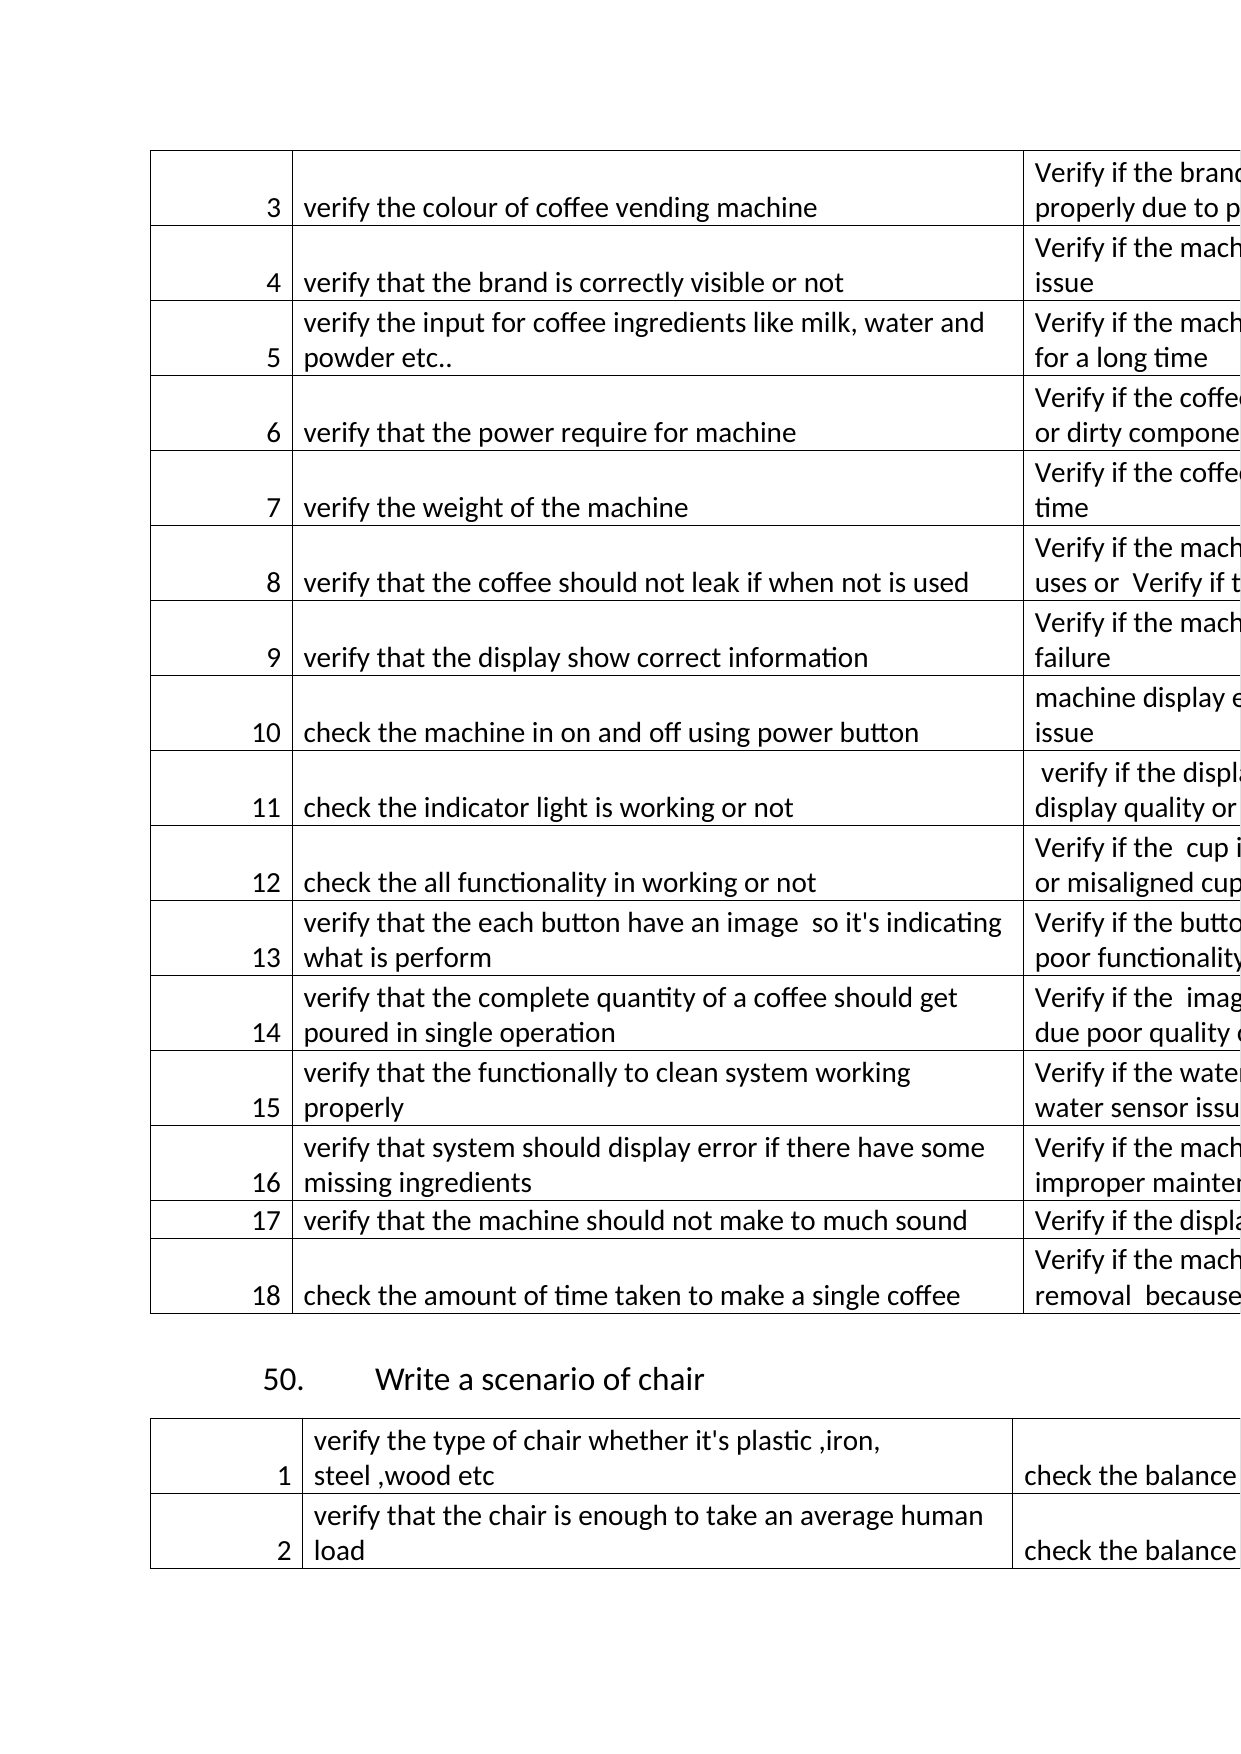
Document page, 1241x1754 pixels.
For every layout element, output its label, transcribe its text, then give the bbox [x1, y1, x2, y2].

table_cell Verify if the machine has some hygiene issue because of improper maintenance [1024, 1126, 1240, 1200]
table_cell 5 [151, 301, 292, 375]
table_cell verify if the display is not show brighter because of poor display quality or software issue [1024, 751, 1240, 825]
table_cell 17 [151, 1201, 292, 1237]
table_cell verify that the machine should not make to much sound [293, 1201, 1023, 1237]
table_cell check the amount of time taken to make a single coffee [293, 1239, 1023, 1312]
table_cell 10 [151, 676, 292, 750]
table_cell 3 [151, 151, 292, 225]
table_cell 2 [151, 1494, 302, 1568]
table_cell verify that the functionally to clean system working properly [293, 1051, 1023, 1125]
table_cell Verify if the coffee tastes bad due to stale coffee beans or dirty components [1024, 376, 1240, 450]
table_cell 12 [151, 826, 292, 900]
table_cell 14 [151, 976, 292, 1050]
table_cell 9 [151, 601, 292, 675]
table_cell Verify if the cup is stuck in machine due to incorrect cup or misaligned cup dispenser [1024, 826, 1240, 900]
table_cell verify that the brand is correctly visible or not [293, 226, 1023, 300]
table_cell machine display error because of software and screen issue [1024, 676, 1240, 750]
table_cell 16 [151, 1126, 292, 1200]
table_cell Verify if the brand name of machine is not show properly due to poor quality [1024, 151, 1240, 225]
table_cell 8 [151, 526, 292, 600]
table_cell check the balance of the chair with three leg [1013, 1494, 1240, 1568]
table_cell Verify if the button of machine is not working due to poor functionality. [1024, 901, 1240, 975]
table_cell Verify if the image on the button in not visible properly due poor quality or long time issue [1024, 976, 1240, 1050]
table_cell verify that the chair is enough to take an average human load [303, 1494, 1012, 1568]
table_cell verify that the each button have an image so it's indicating what is perform [293, 901, 1023, 975]
list Write a scenario of chair [262, 1357, 1090, 1398]
table_cell Verify if the coffee is week due to incorrect brewing time [1024, 451, 1240, 525]
table_cell Verify if the water in the machine is overflow because of water sensor issue [1024, 1051, 1240, 1125]
table_cell verify that the display show correct information [293, 601, 1023, 675]
table_cell Verify if the machine is freezing due to cooling system is failure [1024, 601, 1240, 675]
table_cell verify the weight of the machine [293, 451, 1023, 525]
table_cell 4 [151, 226, 292, 300]
table_cell 18 [151, 1239, 292, 1312]
table_cell verify that system should display error if there have some missing ingredients [293, 1126, 1023, 1200]
table_cell check the all functionality in working or not [293, 826, 1023, 900]
table_cell verify that the coffee should not leak if when not is used [293, 526, 1023, 600]
table_header check the balance of the chair with one arm [1013, 1419, 1240, 1493]
table_cell verify that the complete quantity of a coffee should get poured in single operation [293, 976, 1023, 1050]
table_cell Verify if the machine is not on due to electric connection issue [1024, 226, 1240, 300]
table_cell check the machine in on and off using power button [293, 676, 1023, 750]
table_cell 7 [151, 451, 292, 525]
table_cell Verify if the machine make to much noise due to user for a long time [1024, 301, 1240, 375]
table_header verify the type of chair whether it's plastic ,iron, steel ,wood etc [303, 1419, 1012, 1493]
table_cell verify the colour of coffee vending machine [293, 151, 1023, 225]
table_cell 13 [151, 901, 292, 975]
table_header 1 [151, 1419, 302, 1493]
table_cell 11 [151, 751, 292, 825]
table_cell Verify if the machine brewed coffee drips after cup removal because of some sensor problem [1024, 1239, 1240, 1312]
table_cell Verify if the machine is heating because of long time of uses or Verify if the system is failure [1024, 526, 1240, 600]
table_cell 15 [151, 1051, 292, 1125]
table_cell verify the input for coffee ingredients like milk, water and powder etc.. [293, 301, 1023, 375]
table_cell check the indicator light is working or not [293, 751, 1023, 825]
table_cell Verify if the display screen is flicking due to lose cable [1024, 1201, 1240, 1237]
table_cell 6 [151, 376, 292, 450]
table_cell verify that the power require for machine [293, 376, 1023, 450]
